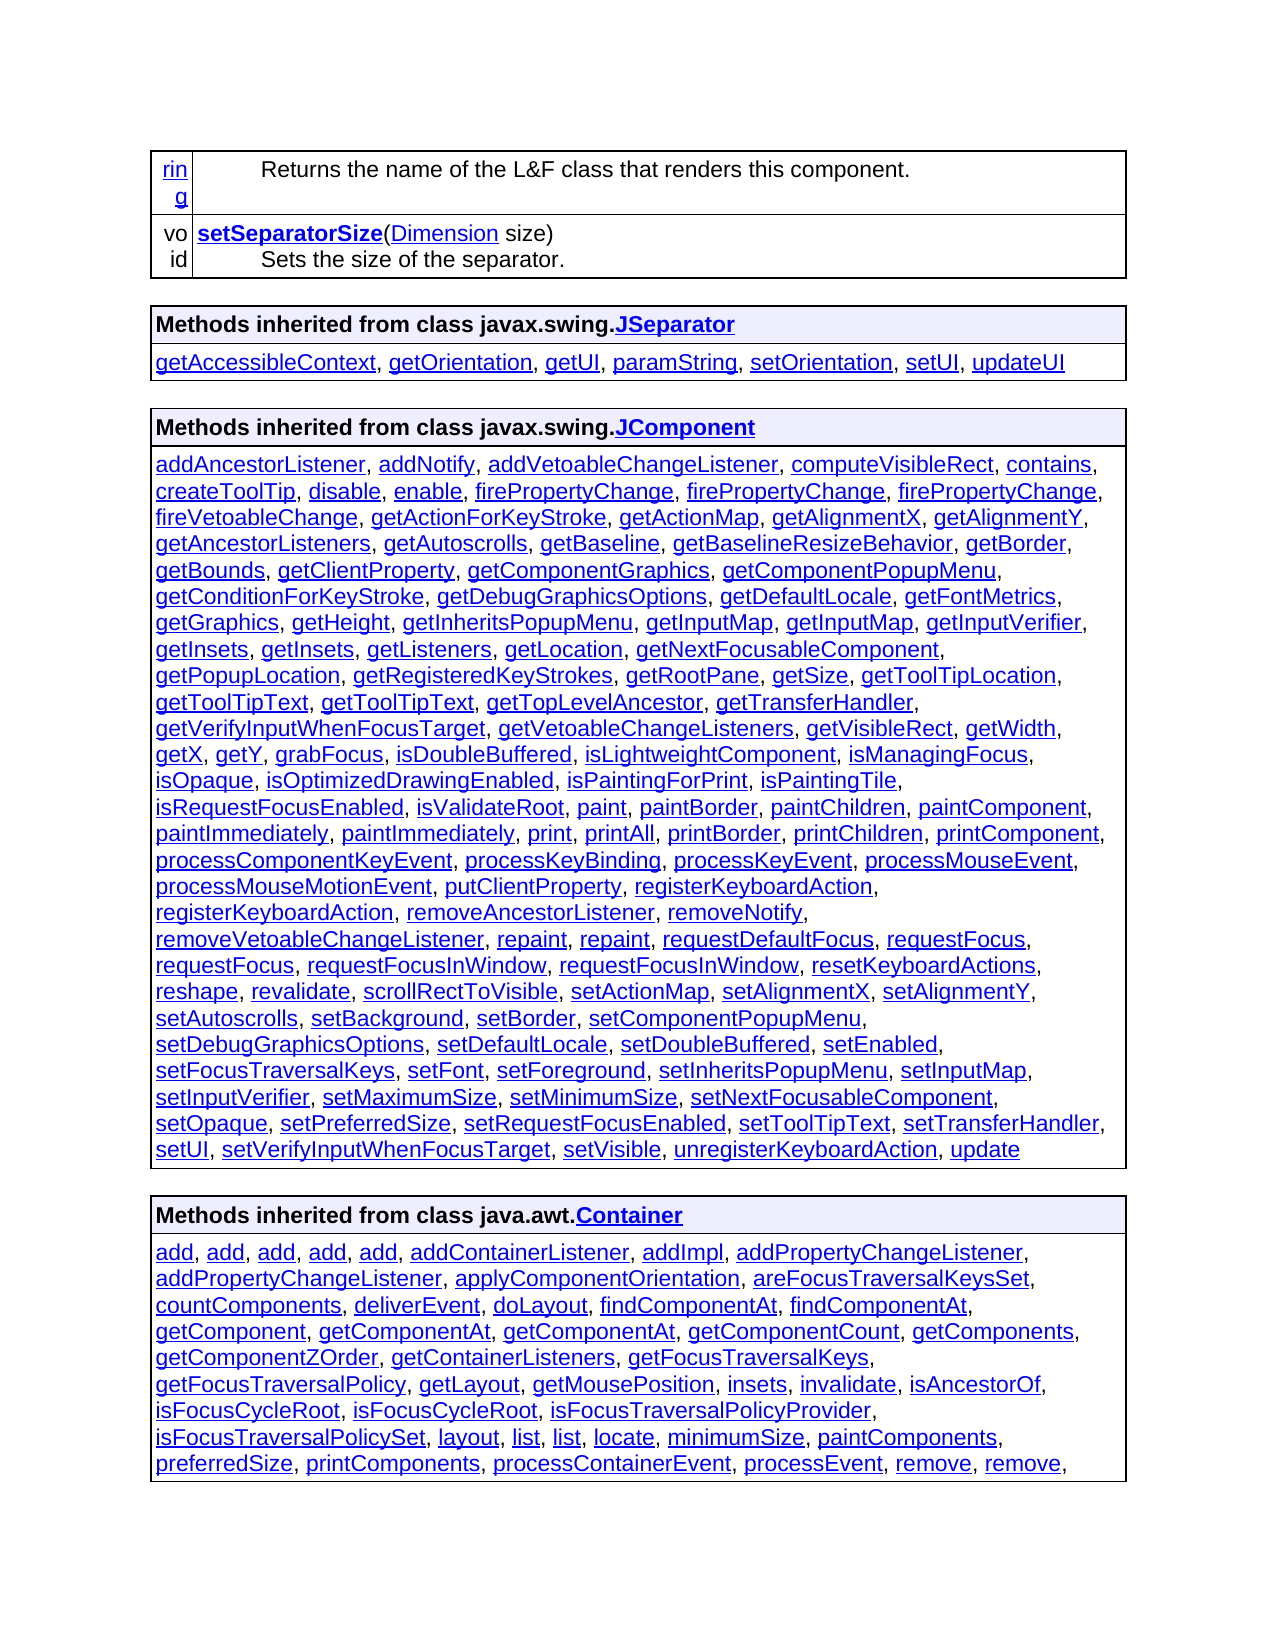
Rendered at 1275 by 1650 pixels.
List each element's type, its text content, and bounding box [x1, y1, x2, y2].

table_header Methods inherited from class java.awt.Container [152, 1197, 1125, 1233]
table_cell setSeparatorSize(Dimension size) Sets the size of the separator. [193, 215, 1125, 277]
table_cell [193, 152, 1125, 214]
table_cell String [152, 152, 192, 214]
table_cell addAncestorListener, addNotify, addVetoableChangeListener, computeVisibleRect, contains, createToolTip, disable, enable, firePropertyChange, firePropertyChange, firePropertyChange, fireVetoableChange, getActionForKeyStroke, getActionMap, getAlignmentX, getAlignmentY, getAncestorListeners, getAutoscrolls, getBaseline, getBaselineResizeBehavior, getBorder, getBounds, getClientProperty, getComponentGraphics, getComponentPopupMenu, getConditionForKeyStroke, getDebugGraphicsOptions, getDefaultLocale, getFontMetrics, getGraphics, getHeight, getInheritsPopupMenu, getInputMap, getInputMap, getInputVerifier, getInsets, getInsets, getListeners, getLocation, getNextFocusableComponent, getPopupLocation, getRegisteredKeyStrokes, getRootPane, getSize, getToolTipLocation, getToolTipText, getToolTipText, getTopLevelAncestor, getTransferHandler, getVerifyInputWhenFocusTarget, getVetoableChangeListeners, getVisibleRect, getWidth, getX, getY, grabFocus, isDoubleBuffered, isLightweightComponent, isManagingFocus, isOpaque, isOptimizedDrawingEnabled, isPaintingForPrint, isPaintingTile, isRequestFocusEnabled, isValidateRoot, paint, paintBorder, paintChildren, paintComponent, paintImmediately, paintImmediately, print, printAll, printBorder, printChildren, printComponent, processComponentKeyEvent, processKeyBinding, processKeyEvent, processMouseEvent, processMouseMotionEvent, putClientProperty, registerKeyboardAction, registerKeyboardAction, removeAncestorListener, removeNotify, removeVetoableChangeListener, repaint, repaint, requestDefaultFocus, requestFocus, requestFocus, requestFocusInWindow, requestFocusInWindow, resetKeyboardActions, reshape, revalidate, scrollRectToVisible, setActionMap, setAlignmentX, setAlignmentY, setAutoscrolls, setBackground, setBorder, setComponentPopupMenu, setDebugGraphicsOptions, setDefaultLocale, setDoubleBuffered, setEnabled, setFocusTraversalKeys, setFont, setForeground, setInheritsPopupMenu, setInputMap, setInputVerifier, setMaximumSize, setMinimumSize, setNextFocusableComponent, setOpaque, setPreferredSize, setRequestFocusEnabled, setToolTipText, setTransferHandler, setUI, setVerifyInputWhenFocusTarget, setVisible, unregisterKeyboardAction, update [152, 447, 1125, 1167]
table_cell void [152, 215, 192, 277]
table_header Methods inherited from class javax.swing.JComponent [152, 409, 1125, 445]
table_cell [152, 1234, 1125, 1481]
table_header Methods inherited from class javax.swing.JSeparator [152, 307, 1125, 342]
table_cell getAccessibleContext, getOrientation, getUI, paramString, setOrientation, setUI, updateUI [152, 344, 1125, 380]
